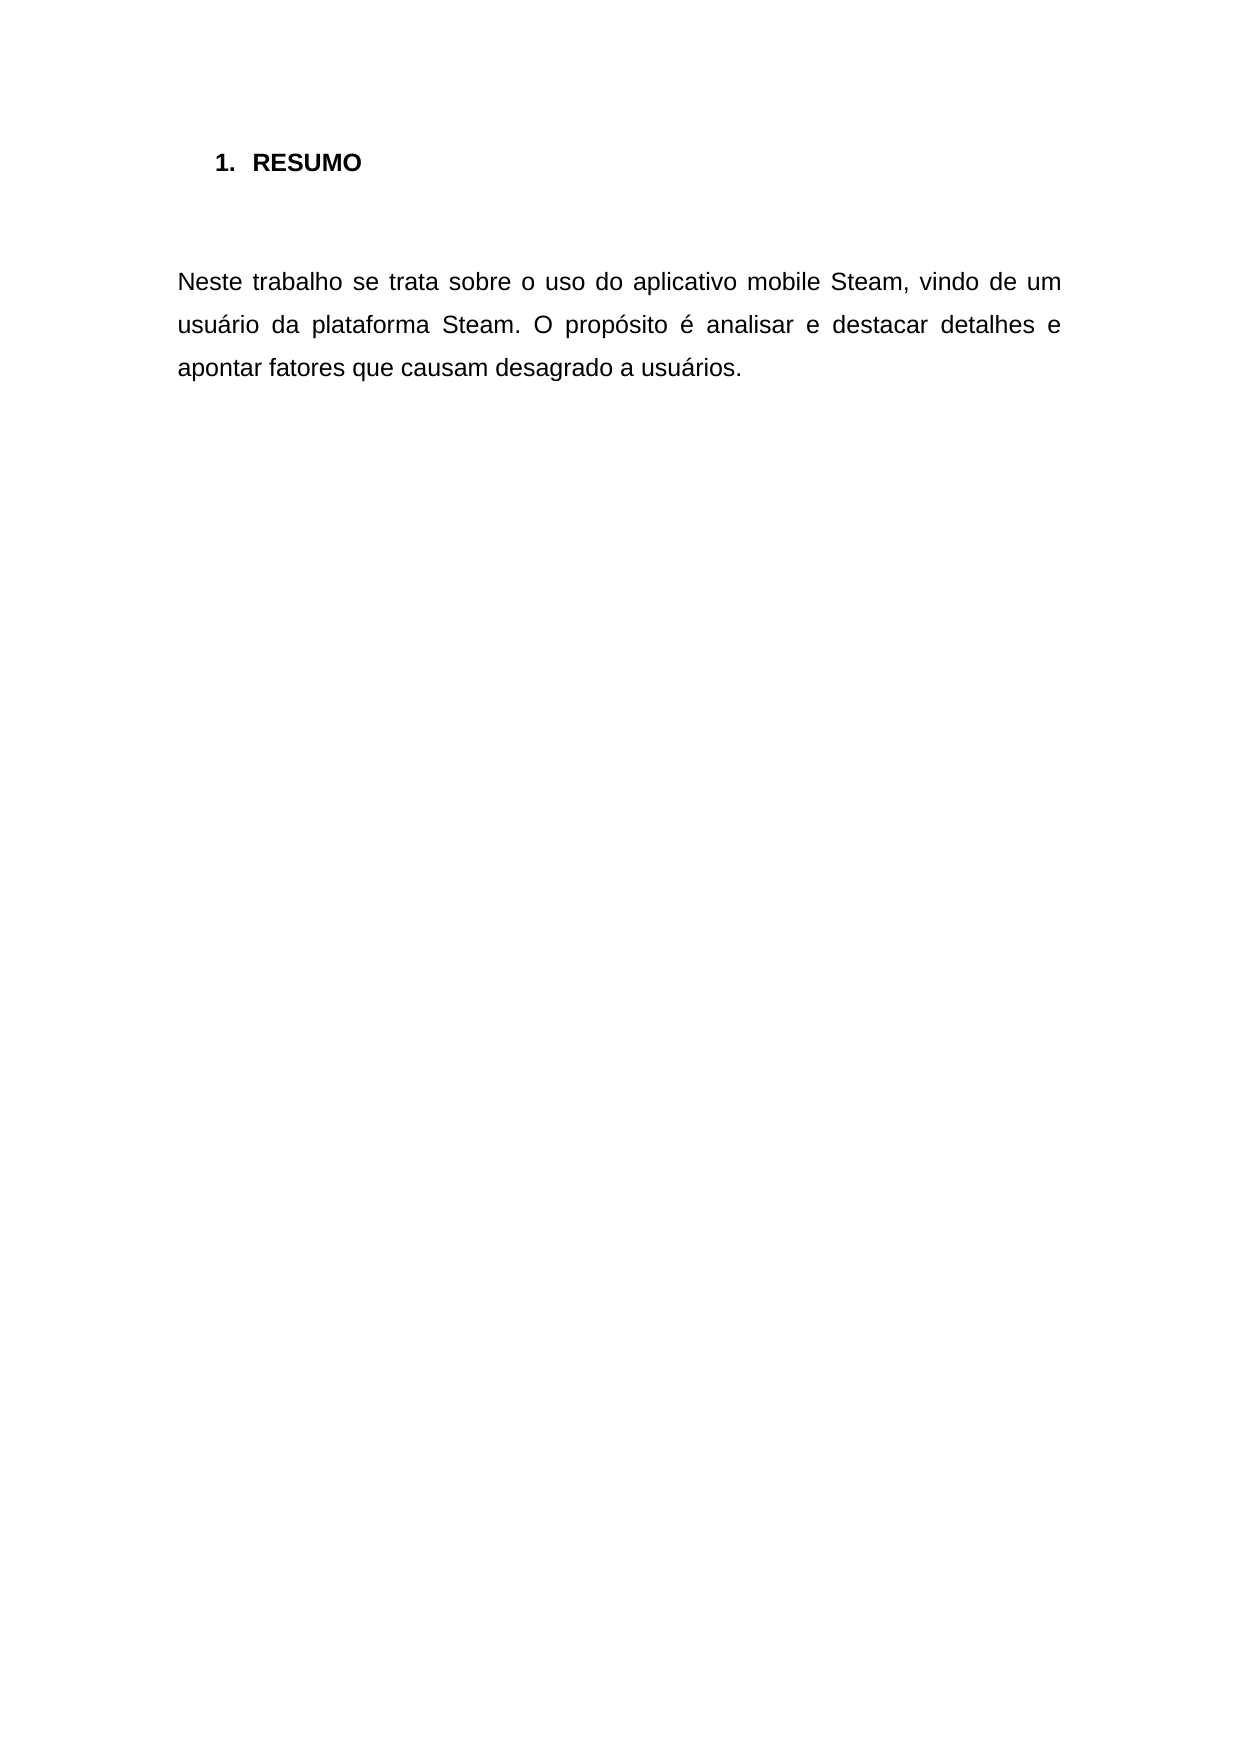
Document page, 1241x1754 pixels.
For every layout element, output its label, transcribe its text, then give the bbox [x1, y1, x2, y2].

text Neste trabalho se trata sobre o uso do aplicativo mobile Steam, vindo de um usuário da plataforma Steam. O propósito é analisar e destacar detalhes e apontar fatores que causam desagrado a usuários. [177, 267, 1063, 382]
subtitle RESUMO [215, 148, 1063, 176]
